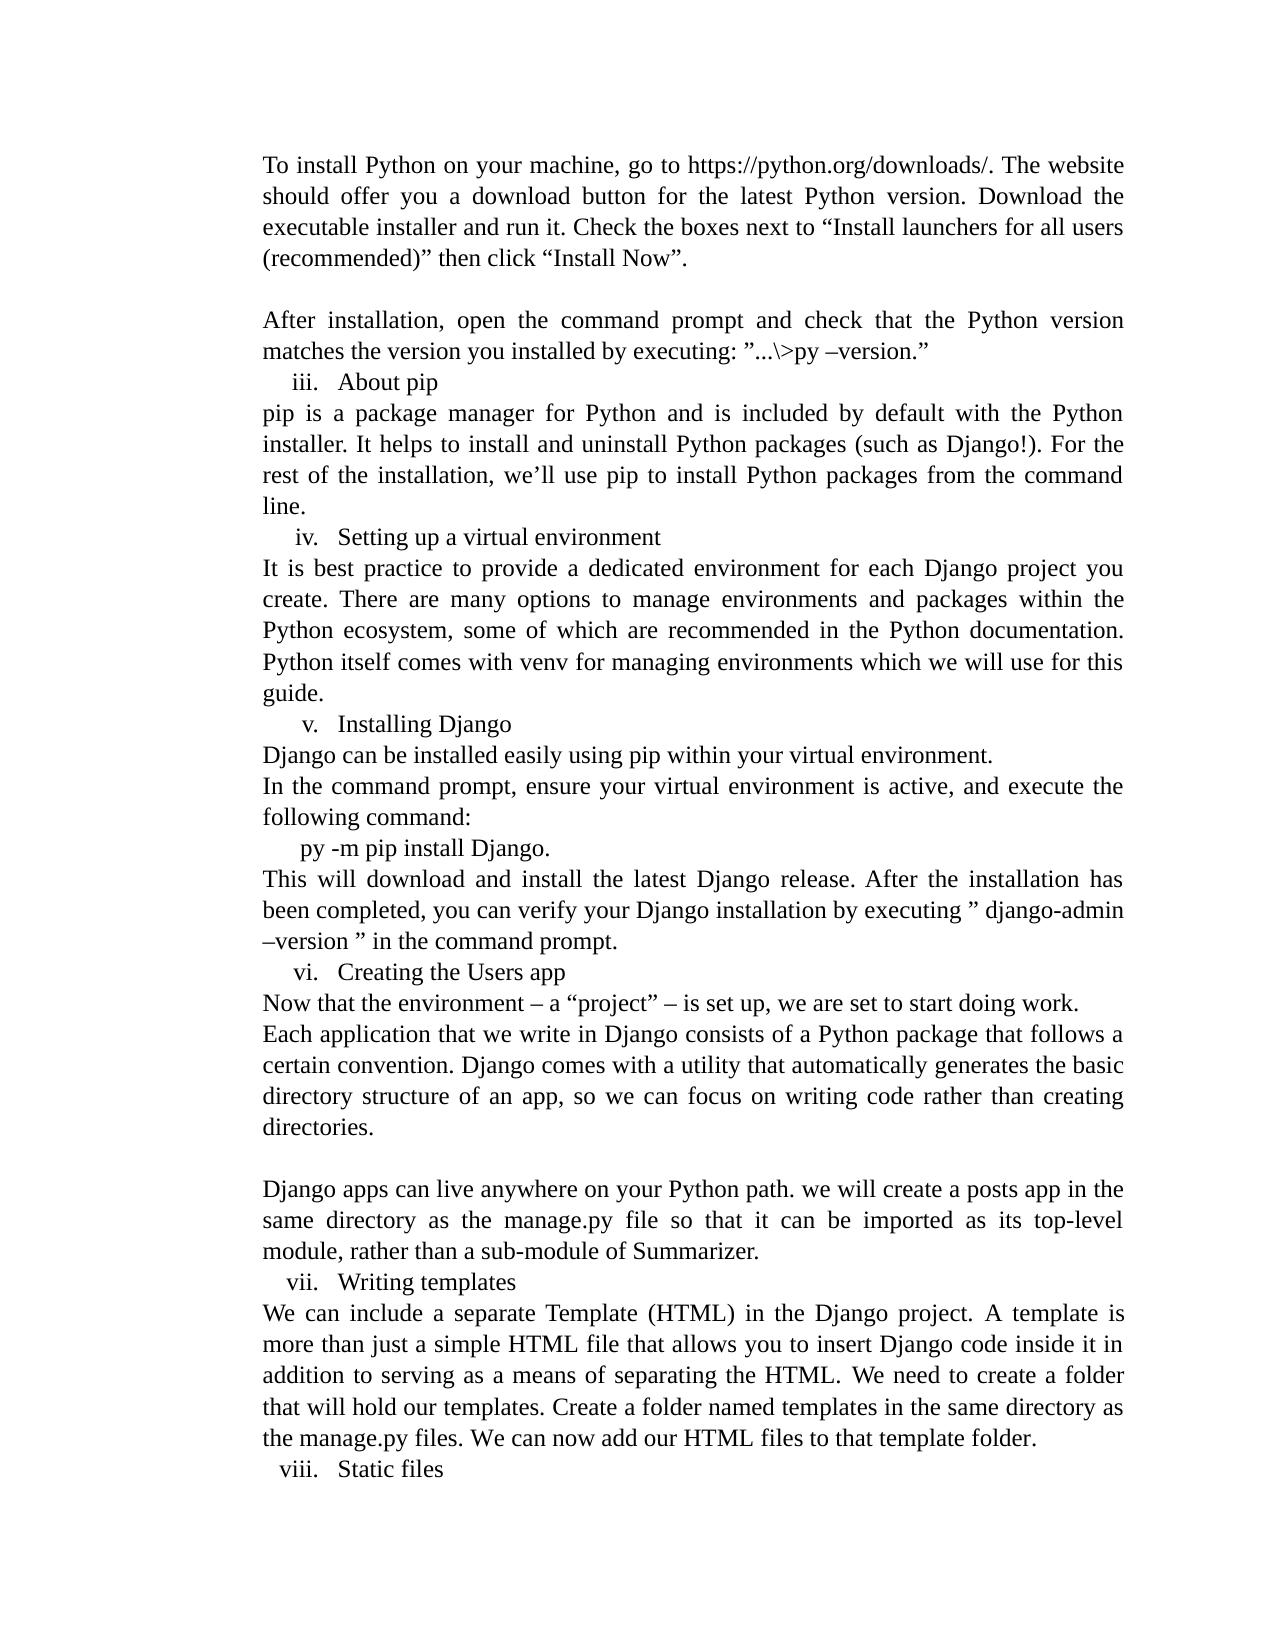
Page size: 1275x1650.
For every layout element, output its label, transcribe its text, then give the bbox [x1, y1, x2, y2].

list Django can be installed easily using pip within your virtual environment. [262, 740, 1125, 768]
list This will download and install the latest Django release. After the installation has been completed, you can verify your Django installation by executing ” django-admin –version ” in the command prompt. [262, 864, 1125, 955]
list Now that the environment – a “project” – is set up, we are set to start doing work. [262, 988, 1125, 1017]
list Installing Django [319, 709, 1125, 737]
list Django apps can live anywhere on your Python path. we will create a posts app in the same directory as the manage.py file so that it can be imported as its top-level module, rather than a sub-module of Summarizer. [262, 1174, 1125, 1265]
list After installation, open the command prompt and check that the Python version matches the version you installed by executing: ”...\>py –version.” [262, 305, 1125, 365]
list Writing templates [319, 1267, 1125, 1296]
list pip is a package manager for Python and is included by default with the Python installer. It helps to install and uninstall Python packages (such as Django!). For the rest of the installation, we’ll use pip to install Python packages from the command line. [262, 398, 1125, 520]
list Creating the Users app [319, 957, 1125, 986]
list In the command prompt, ensure your virtual environment is active, and execute the following command: [262, 771, 1125, 831]
list About pip [319, 367, 1125, 396]
list Setting up a virtual environment [319, 522, 1125, 551]
list Static files [319, 1454, 1125, 1482]
list We can include a separate Template (HTML) in the Django project. A template is more than just a simple HTML file that allows you to insert Django code inside it in addition to serving as a means of separating the HTML. We need to create a folder that will hold our templates. Create a folder named templates in the same directory as the manage.py files. We can now add our HTML files to that template folder. [262, 1298, 1125, 1451]
list To install Python on your machine, go to https://python.org/downloads/. The website should offer you a download button for the latest Python version. Download the executable installer and run it. Check the boxes next to “Install launchers for all users (recommended)” then click “Install Now”. [262, 150, 1125, 272]
list It is best practice to provide a dedicated environment for each Django project you create. There are many options to manage environments and packages within the Python ecosystem, some of which are recommended in the Python documentation. Python itself comes with venv for managing environments which we will use for this guide. [262, 553, 1125, 706]
list py -m pip install Django. [262, 833, 1125, 862]
list Each application that we write in Django consists of a Python package that follows a certain convention. Django comes with a utility that automatically generates the basic directory structure of an app, so we can focus on writing code rather than creating directories. [262, 1019, 1125, 1141]
